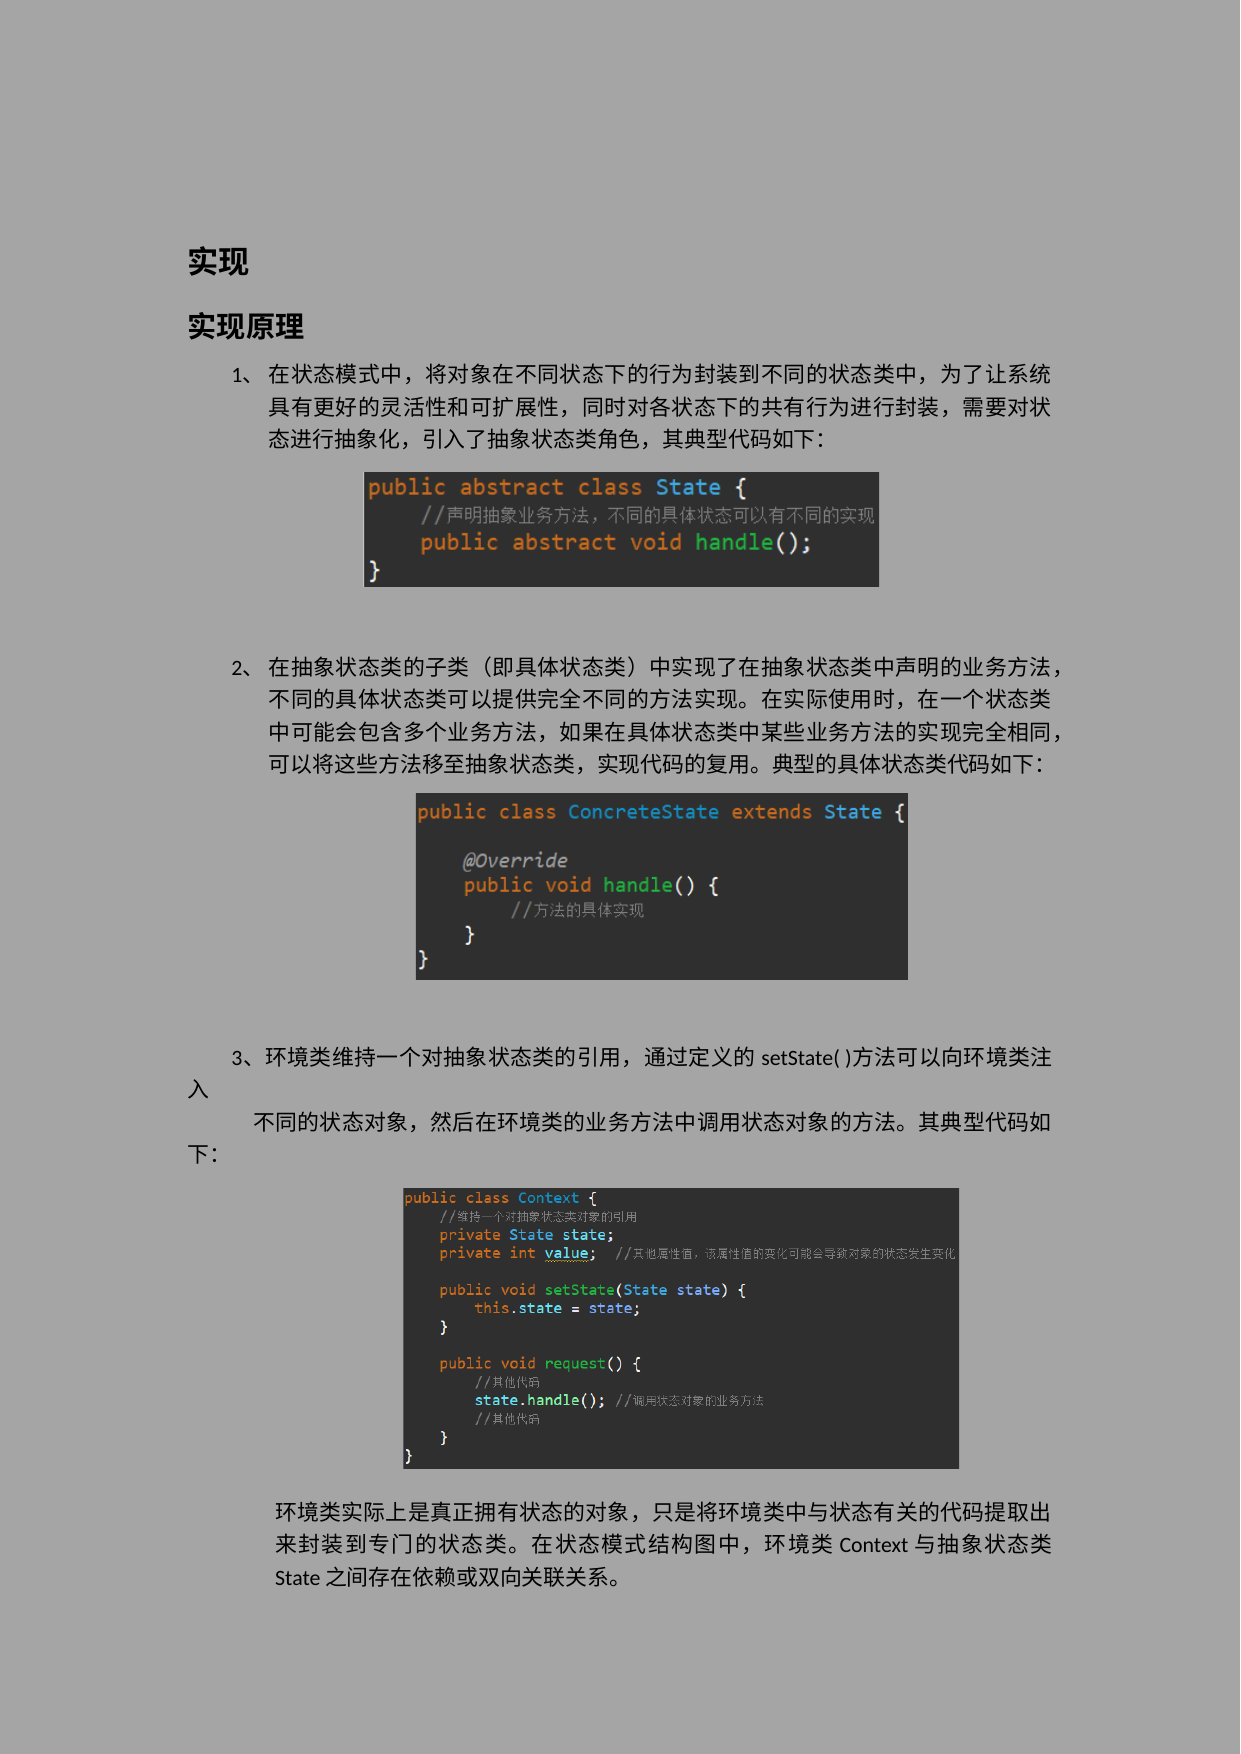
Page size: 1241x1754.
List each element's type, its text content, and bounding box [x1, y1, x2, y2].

picture [415, 793, 908, 980]
text 环境类实际上是真正拥有状态的对象，只是将环境类中与状态有关的代码提取出来封装到专门的状态类。在状态模式结构图中，环境类Context与抽象状态类State之间存在依赖或双向关联关系。 [275, 1494, 1053, 1592]
subtitle 实现 [187, 227, 1053, 292]
list 在抽象状态类的子类（即具体状态类）中实现了在抽象状态类中声明的业务方法，不同的具体状态类可以提供完全不同的方法实现。在实际使用时，在一个状态类中可能会包含多个业务方法，如果在具体状态类中某些业务方法的实现完全相同，可以将这些方法移至抽象状态类，实现代码的复用。典型的具体状态类代码如下： [231, 649, 1053, 779]
picture [363, 472, 880, 587]
list 在状态模式中，将对象在不同状态下的行为封装到不同的状态类中，为了让系统具有更好的灵活性和可扩展性，同时对各状态下的共有行为进行封装，需要对状态进行抽象化，引入了抽象状态类角色，其典型代码如下： [231, 357, 1053, 454]
text 3、环境类维持一个对抽象状态类的引用，通过定义的setState( )方法可以向环境类注入 [187, 1039, 1053, 1104]
subtitle 实现原理 [187, 292, 1053, 357]
picture [403, 1188, 960, 1469]
text 不同的状态对象，然后在环境类的业务方法中调用状态对象的方法。其典型代码如下： [187, 1104, 1053, 1169]
